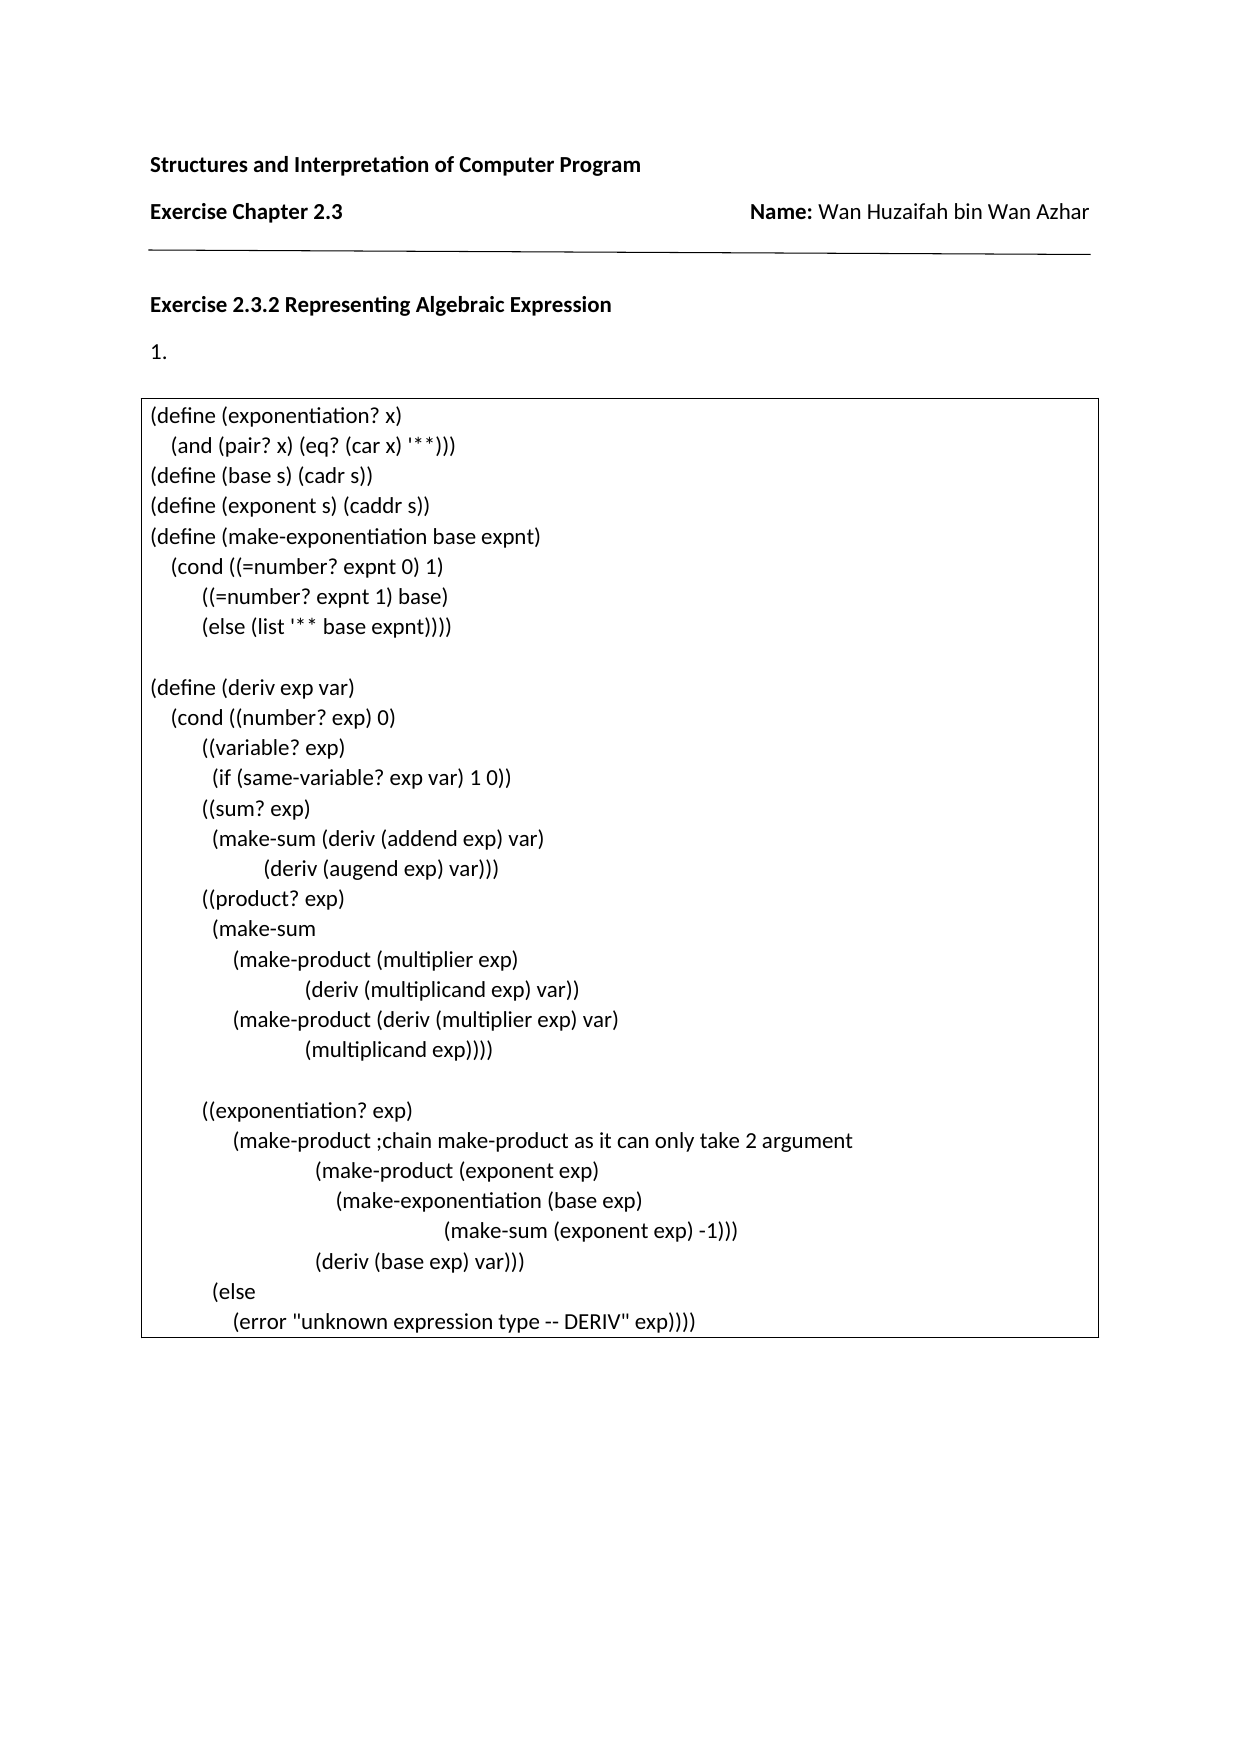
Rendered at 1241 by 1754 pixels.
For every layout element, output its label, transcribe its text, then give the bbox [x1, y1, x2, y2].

text (make-product (deriv (multiplier exp) var) [142, 1002, 1098, 1032]
text (define (base s) (cadr s)) [142, 458, 1098, 488]
text (make-exponentiation (base exp) [142, 1183, 1098, 1213]
text (make-product ;chain make-product as it can only take 2 argument [142, 1123, 1098, 1153]
text (else [142, 1274, 1098, 1304]
text (and (pair? x) (eq? (car x) '**))) [142, 428, 1098, 458]
text (if (same-variable? exp var) 1 0)) [142, 760, 1098, 791]
text (define (exponent s) (caddr s)) [142, 488, 1098, 519]
text (make-product (multiplier exp) [142, 942, 1098, 972]
text (deriv (multiplicand exp) var)) [142, 972, 1098, 1002]
text (make-sum [142, 911, 1098, 942]
text Exercise 2.3.2 Representing Algebraic Expression [150, 291, 1090, 319]
text (define (make-exponentiation base expnt) [142, 519, 1098, 549]
text (else (list '** base expnt)))) [142, 609, 1098, 641]
text (make-sum (deriv (addend exp) var) [142, 821, 1098, 851]
text ((=number? expnt 1) base) [142, 579, 1098, 609]
text ((exponentiation? exp) [142, 1093, 1098, 1123]
text ((product? exp) [142, 881, 1098, 911]
text Structures and Interpretation of Computer Program [150, 150, 1090, 178]
text (multiplicand exp)))) [142, 1032, 1098, 1063]
text ((variable? exp) [142, 730, 1098, 760]
text (make-sum (exponent exp) -1))) [142, 1213, 1098, 1244]
text (define (deriv exp var) [142, 670, 1098, 700]
text (error "unknown expression type -- DERIV" exp)))) [142, 1304, 1098, 1337]
text (define (exponentiation? x) [142, 399, 1098, 428]
text (cond ((=number? expnt 0) 1) [142, 549, 1098, 579]
text (deriv (augend exp) var))) [142, 851, 1098, 881]
text Exercise Chapter 2.3 Name: Wan Huzaifah bin Wan Azhar [150, 197, 1090, 225]
text (make-product (exponent exp) [142, 1153, 1098, 1183]
text (cond ((number? exp) 0) [142, 700, 1098, 730]
text (deriv (base exp) var))) [142, 1244, 1098, 1274]
text ((sum? exp) [142, 791, 1098, 821]
